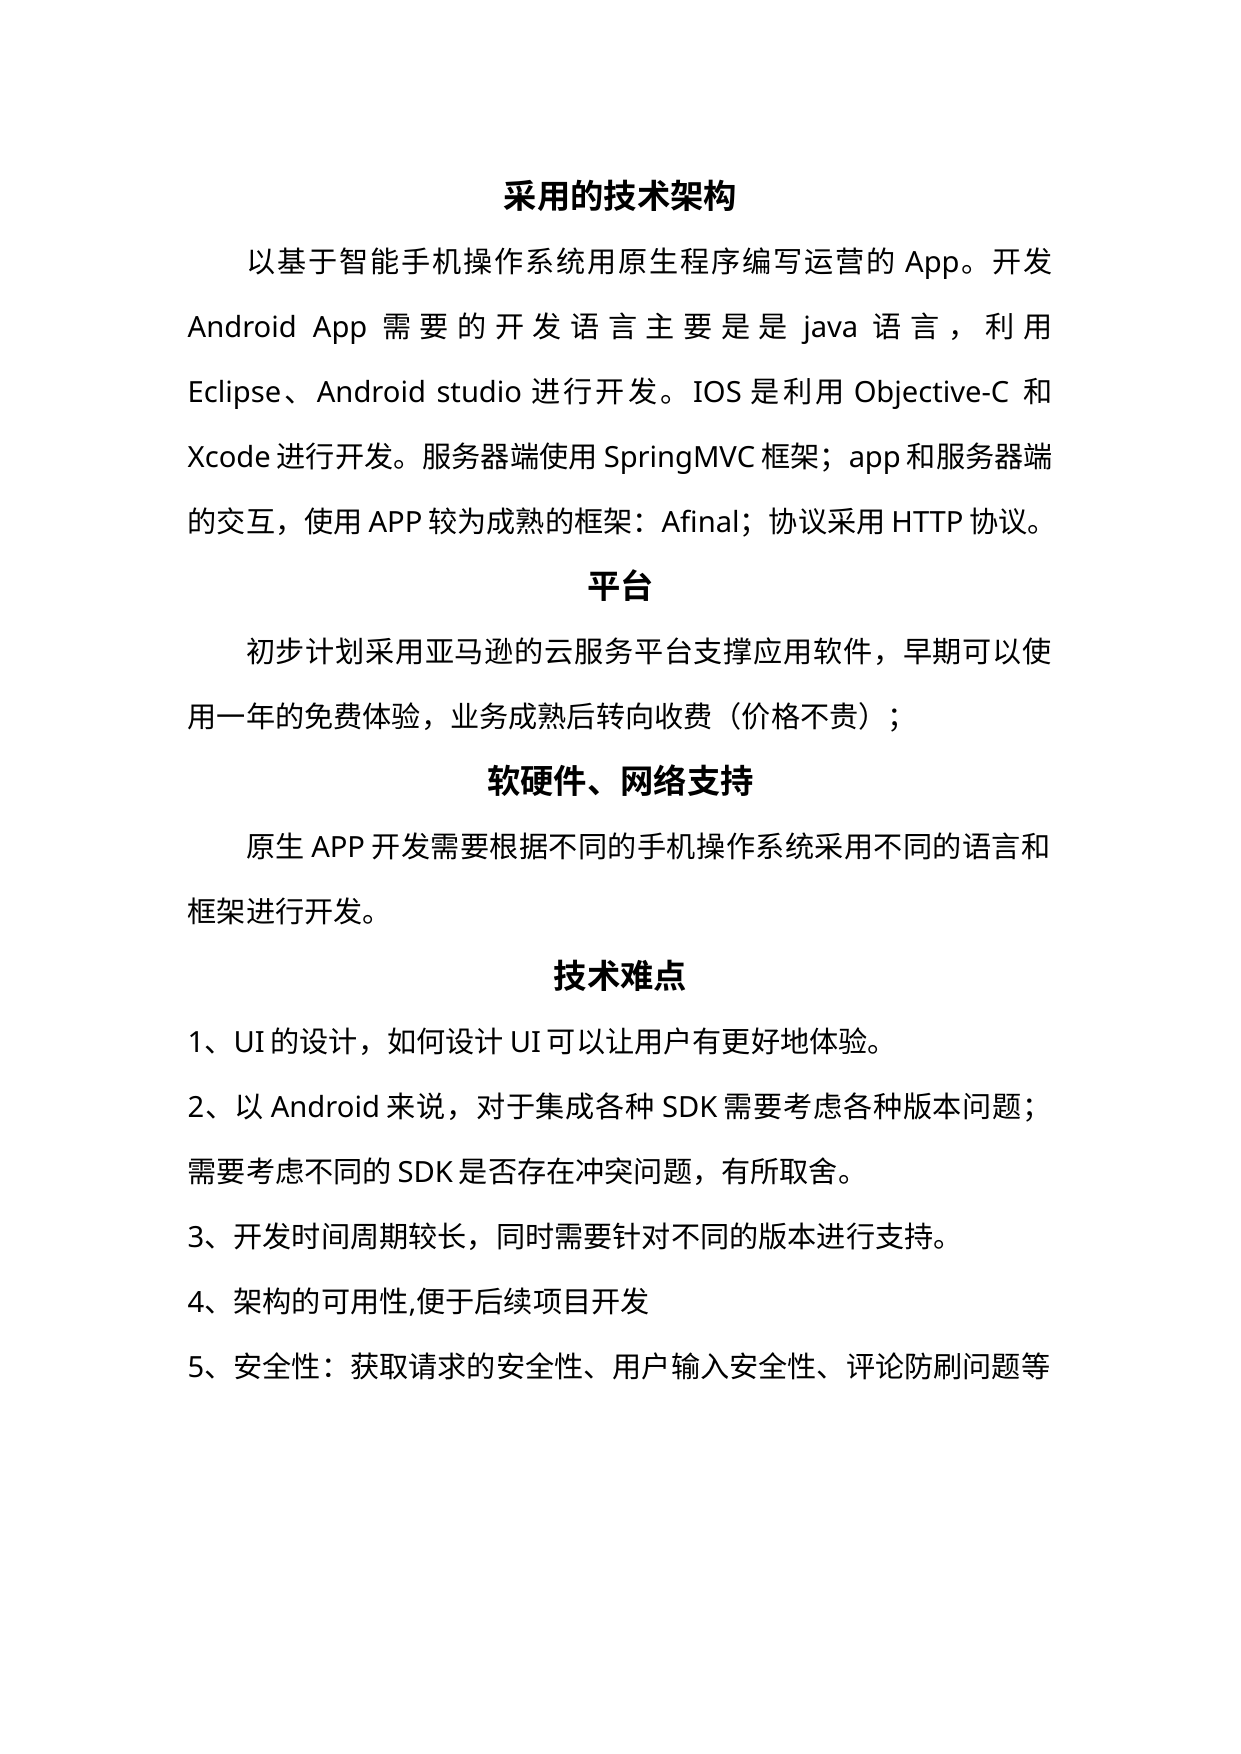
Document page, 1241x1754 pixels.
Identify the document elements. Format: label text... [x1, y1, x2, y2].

text 软硬件、网络支持 [187, 747, 1053, 812]
text 平台 [187, 552, 1053, 617]
text 1、UI的设计，如何设计UI可以让用户有更好地体验。 [187, 1007, 1053, 1072]
text 采用的技术架构 [187, 162, 1053, 227]
text 2、以Android来说，对于集成各种SDK需要考虑各种版本问题；需要考虑不同的SDK是否存在冲突问题，有所取舍。 [187, 1072, 1053, 1202]
text 初步计划采用亚马逊的云服务平台支撑应用软件，早期可以使用一年的免费体验，业务成熟后转向收费（价格不贵）； [187, 617, 1053, 747]
text 3、开发时间周期较长，同时需要针对不同的版本进行支持。 [187, 1202, 1053, 1267]
text 原生APP开发需要根据不同的手机操作系统采用不同的语言和框架进行开发。 [187, 812, 1053, 942]
text 4、架构的可用性,便于后续项目开发 [187, 1267, 1053, 1332]
text 5、安全性：获取请求的安全性、用户输入安全性、评论防刷问题等 [187, 1332, 1053, 1397]
text 以基于智能手机操作系统用原生程序编写运营的App。开发Android App需要的开发语言主要是是java语言，利用Eclipse、Android studio进行开发。IOS是利用Objective-C 和Xcode进行开发。服务器端使用SpringMVC框架；app和服务器端的交互，使用APP较为成熟的框架：Afinal；协议采用HTTP协议。 [187, 227, 1053, 552]
text 技术难点 [187, 942, 1053, 1007]
